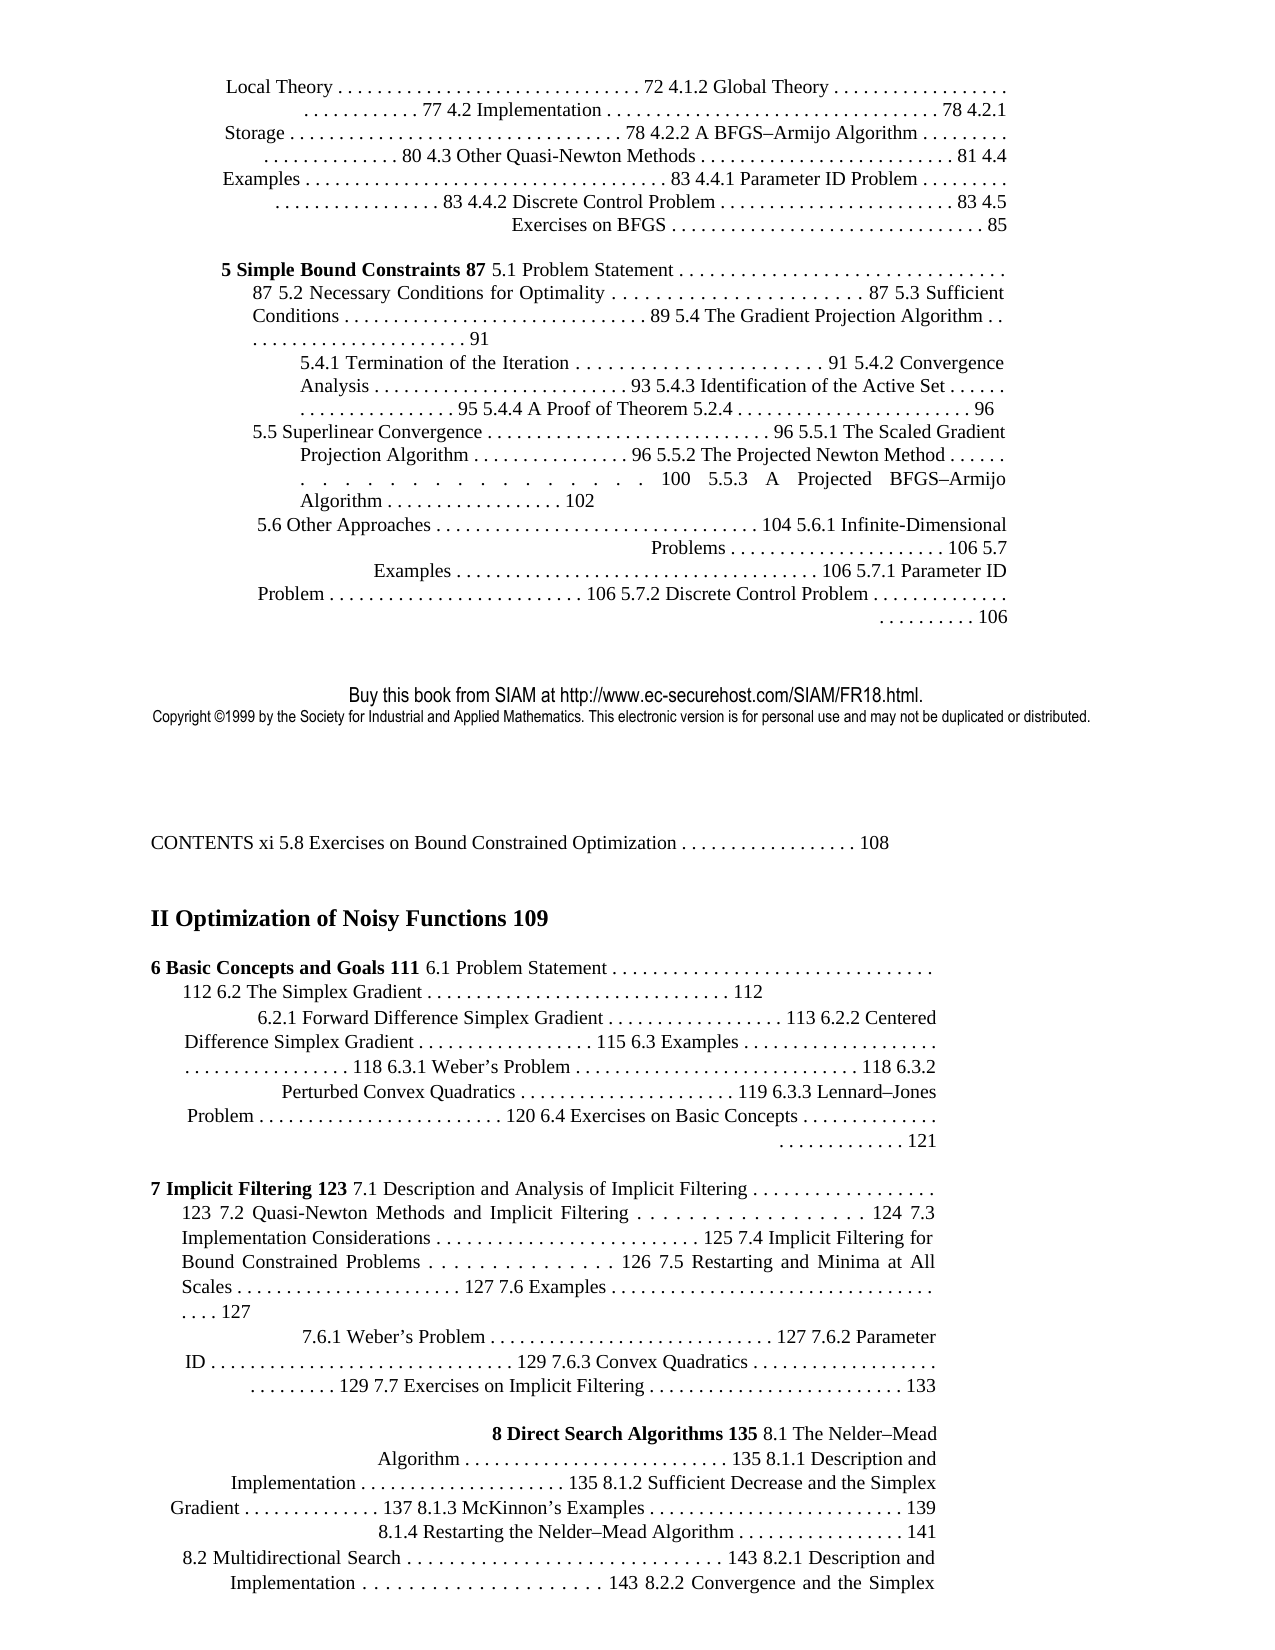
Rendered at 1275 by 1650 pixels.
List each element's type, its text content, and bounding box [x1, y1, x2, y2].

text 8 Direct Search Algorithms 135 8.1 The Nelder–Mead Algorithm . . . . . . . . . . . . . . . . . . . . . . . . . . . 135 8.1.1 Description and Implementation . . . . . . . . . . . . . . . . . . . . . 135 8.1.2 Sufficient Decrease and the Simplex Gradient . . . . . . . . . . . . . . 137 8.1.3 McKinnon’s Examples . . . . . . . . . . . . . . . . . . . . . . . . . . 139 8.1.4 Restarting the Nelder–Mead Algorithm . . . . . . . . . . . . . . . . . 141 [151, 1422, 937, 1543]
text 5.6 Other Approaches . . . . . . . . . . . . . . . . . . . . . . . . . . . . . . . . . 104 5.6.1 Infinite-Dimensional Problems . . . . . . . . . . . . . . . . . . . . . . 106 5.7 Examples . . . . . . . . . . . . . . . . . . . . . . . . . . . . . . . . . . . . . 106 5.7.1 Parameter ID Problem . . . . . . . . . . . . . . . . . . . . . . . . . . 106 5.7.2 Discrete Control Problem . . . . . . . . . . . . . . . . . . . . . . . . 106 [252, 513, 1008, 628]
text 5 Simple Bound Constraints 87 5.1 Problem Statement . . . . . . . . . . . . . . . . . . . . . . . . . . . . . . . . 87 5.2 Necessary Conditions for Optimality . . . . . . . . . . . . . . . . . . . . . . . 87 5.3 Sufficient Conditions . . . . . . . . . . . . . . . . . . . . . . . . . . . . . . . 89 5.4 The Gradient Projection Algorithm . . . . . . . . . . . . . . . . . . . . . . . . 91 [221, 258, 1008, 350]
text 6 Basic Concepts and Goals 111 6.1 Problem Statement . . . . . . . . . . . . . . . . . . . . . . . . . . . . . . . . 112 6.2 The Simplex Gradient . . . . . . . . . . . . . . . . . . . . . . . . . . . . . . . 112 [151, 956, 937, 1003]
text Buy this book from SIAM at http://www.ec-securehost.com/SIAM/FR18.html. [135, 683, 924, 707]
text Copyright ©1999 by the Society for Industrial and Applied Mathematics. This electronic version is for personal use and may not be duplicated or distributed. [135, 707, 1091, 726]
text 7.6.1 Weber’s Problem . . . . . . . . . . . . . . . . . . . . . . . . . . . . . 127 7.6.2 Parameter ID . . . . . . . . . . . . . . . . . . . . . . . . . . . . . . . 129 7.6.3 Convex Quadratics . . . . . . . . . . . . . . . . . . . . . . . . . . . . 129 7.7 Exercises on Implicit Filtering . . . . . . . . . . . . . . . . . . . . . . . . . . 133 [181, 1325, 937, 1397]
text CONTENTS xi 5.8 Exercises on Bound Constrained Optimization . . . . . . . . . . . . . . . . . . 108 [151, 831, 937, 854]
text 6.2.1 Forward Difference Simplex Gradient . . . . . . . . . . . . . . . . . . 113 6.2.2 Centered Difference Simplex Gradient . . . . . . . . . . . . . . . . . . 115 6.3 Examples . . . . . . . . . . . . . . . . . . . . . . . . . . . . . . . . . . . . . 118 6.3.1 Weber’s Problem . . . . . . . . . . . . . . . . . . . . . . . . . . . . . 118 6.3.2 Perturbed Convex Quadratics . . . . . . . . . . . . . . . . . . . . . . 119 6.3.3 Lennard–Jones Problem . . . . . . . . . . . . . . . . . . . . . . . . . 120 6.4 Exercises on Basic Concepts . . . . . . . . . . . . . . . . . . . . . . . . . . . 121 [182, 1006, 937, 1152]
text 5.5 Superlinear Convergence . . . . . . . . . . . . . . . . . . . . . . . . . . . . . 96 5.5.1 The Scaled Gradient Projection Algorithm . . . . . . . . . . . . . . . . 96 5.5.2 The Projected Newton Method . . . . . . . . . . . . . . . . . . . . . . 100 5.5.3 A Projected BFGS–Armijo Algorithm . . . . . . . . . . . . . . . . . . 102 [252, 420, 1008, 512]
text 5.4.1 Termination of the Iteration . . . . . . . . . . . . . . . . . . . . . . . 91 5.4.2 Convergence Analysis . . . . . . . . . . . . . . . . . . . . . . . . . . 93 5.4.3 Identification of the Active Set . . . . . . . . . . . . . . . . . . . . . . 95 5.4.4 A Proof of Theorem 5.2.4 . . . . . . . . . . . . . . . . . . . . . . . . 96 [300, 351, 1008, 419]
text II Optimization of Noisy Functions 109 [150, 904, 1091, 931]
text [182, 1546, 937, 1593]
text 7 Implicit Filtering 123 7.1 Description and Analysis of Implicit Filtering . . . . . . . . . . . . . . . . . . 123 7.2 Quasi-Newton Methods and Implicit Filtering . . . . . . . . . . . . . . . . . . 124 7.3 Implementation Considerations . . . . . . . . . . . . . . . . . . . . . . . . . . 125 7.4 Implicit Filtering for Bound Constrained Problems . . . . . . . . . . . . . . . 126 7.5 Restarting and Minima at All Scales . . . . . . . . . . . . . . . . . . . . . . . 127 7.6 Examples . . . . . . . . . . . . . . . . . . . . . . . . . . . . . . . . . . . . . 127 [150, 1177, 937, 1322]
